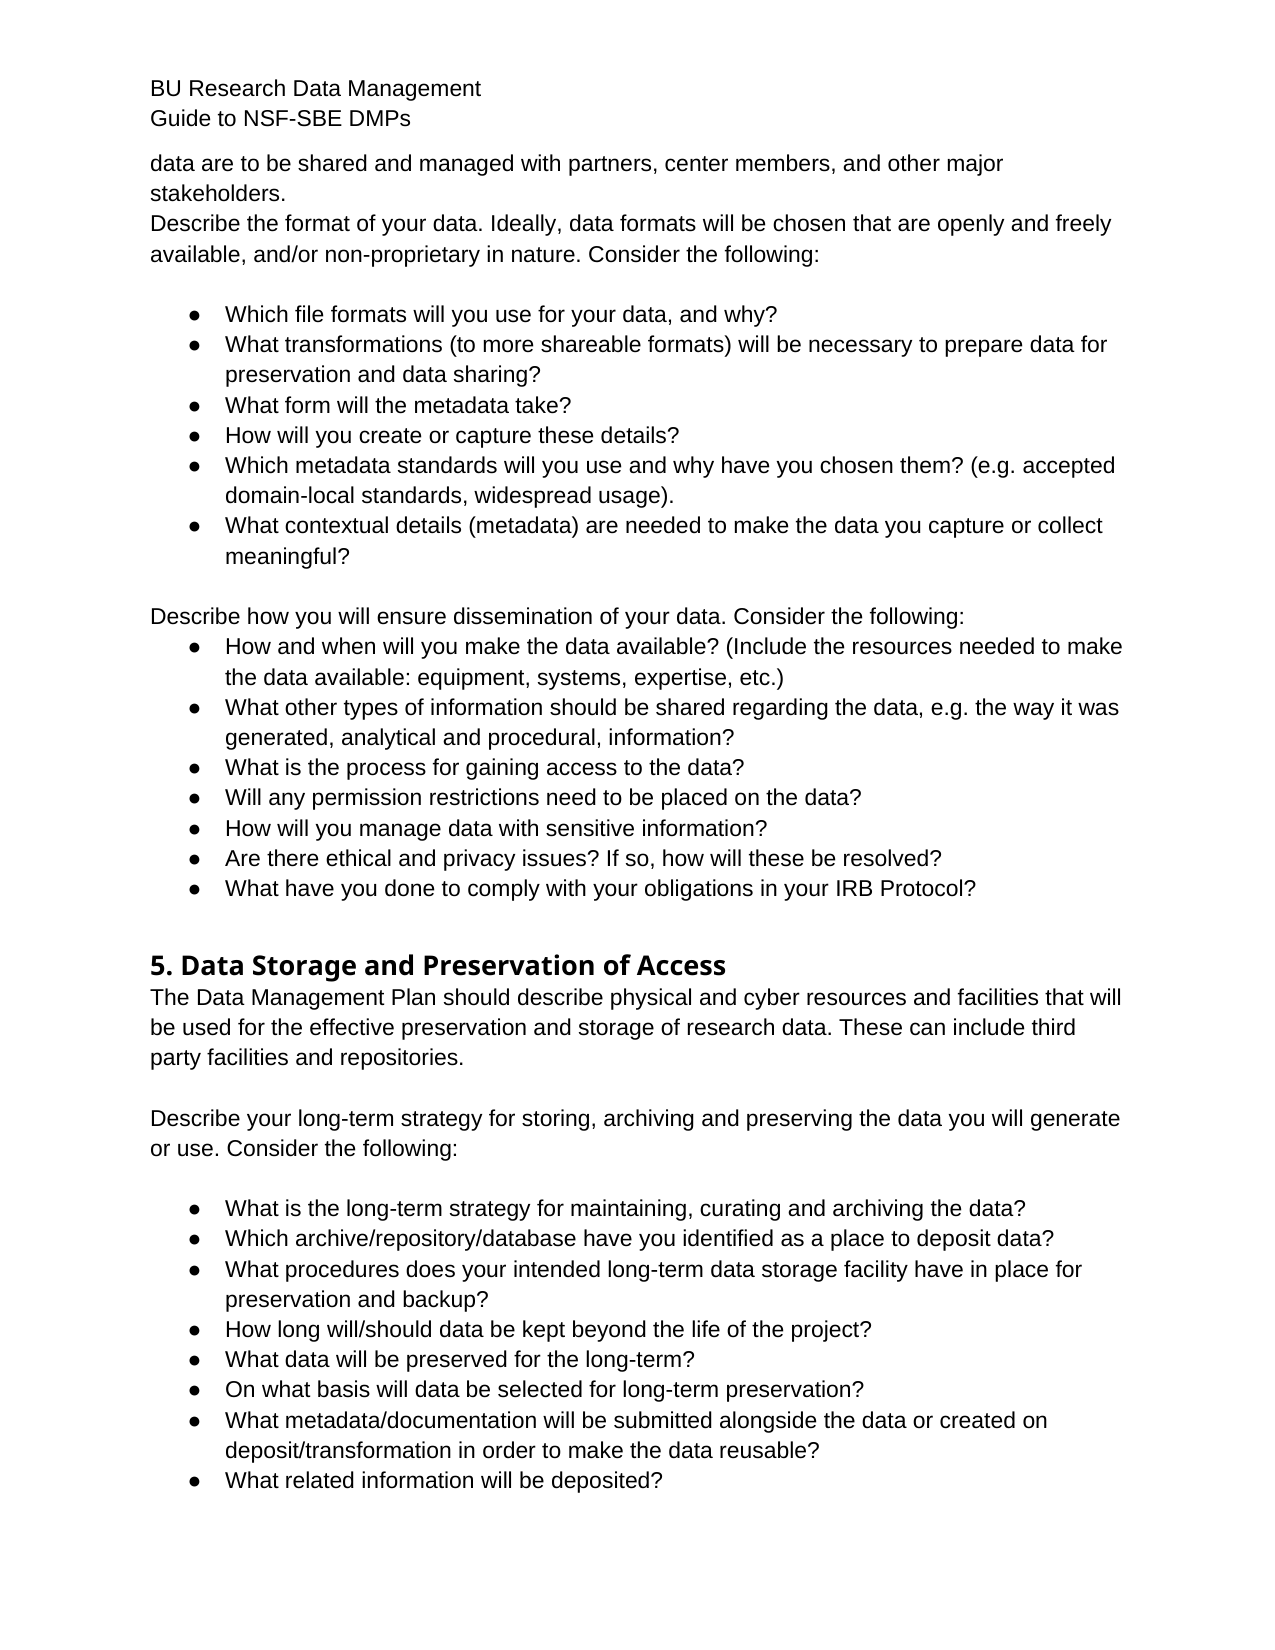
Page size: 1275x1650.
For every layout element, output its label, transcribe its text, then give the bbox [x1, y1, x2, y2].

list Which file formats will you use for your data, and why? [187, 301, 1125, 327]
list What data will be preserved for the long-term? [187, 1346, 1125, 1373]
list How long will/should data be kept beyond the life of the project? [187, 1316, 1125, 1342]
text Describe your long-term strategy for storing, archiving and preserving the data you will generate or use. Consider the following: [150, 1104, 1125, 1161]
list What is the long-term strategy for maintaining, curating and archiving the data? [187, 1195, 1125, 1222]
subtitle 5. Data Storage and Preservation of Access [150, 947, 1125, 984]
list Which archive/repository/database have you identified as a place to deposit data? [187, 1225, 1125, 1252]
list What contextual details (metadata) are needed to make the data you capture or collect meaningful? [187, 512, 1125, 569]
list Are there ethical and privacy issues? If so, how will these be resolved? [187, 845, 1125, 871]
list Will any permission restrictions need to be placed on the data? [187, 784, 1125, 811]
list What related information will be deposited? [187, 1467, 1125, 1493]
text Describe how you will ensure dissemination of your data. Consider the following: [150, 603, 1125, 629]
text Describe the format of your data. Ideally, data formats will be chosen that are openly and freely available, and/or non-proprietary in nature. Consider the following: [150, 210, 1125, 267]
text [150, 150, 1125, 207]
list What form will the metadata take? [187, 392, 1125, 418]
list What procedures does your intended long-term data storage facility have in place for preservation and backup? [187, 1256, 1125, 1312]
list How will you create or capture these details? [187, 422, 1125, 448]
list What metadata/documentation will be submitted alongside the data or created on deposit/transformation in order to make the data reusable? [187, 1407, 1125, 1463]
list What transformations (to more shareable formats) will be necessary to prepare data for preservation and data sharing? [187, 331, 1125, 388]
list What other types of information should be shared regarding the data, e.g. the way it was generated, analytical and procedural, information? [187, 694, 1125, 750]
list How and when will you make the data available? (Include the resources needed to make the data available: equipment, systems, expertise, etc.) [187, 633, 1125, 690]
list What have you done to comply with your obligations in your IRB Protocol? [187, 875, 1125, 901]
list What is the process for gaining access to the data? [187, 754, 1125, 781]
list On what basis will data be selected for long-term preservation? [187, 1376, 1125, 1403]
list Which metadata standards will you use and why have you chosen them? (e.g. accepted domain-local standards, widespread usage). [187, 452, 1125, 509]
list How will you manage data with sensitive information? [187, 814, 1125, 841]
text The Data Management Plan should describe physical and cyber resources and facilities that will be used for the effective preservation and storage of research data. These can include third party facilities and repositories. [150, 984, 1125, 1071]
